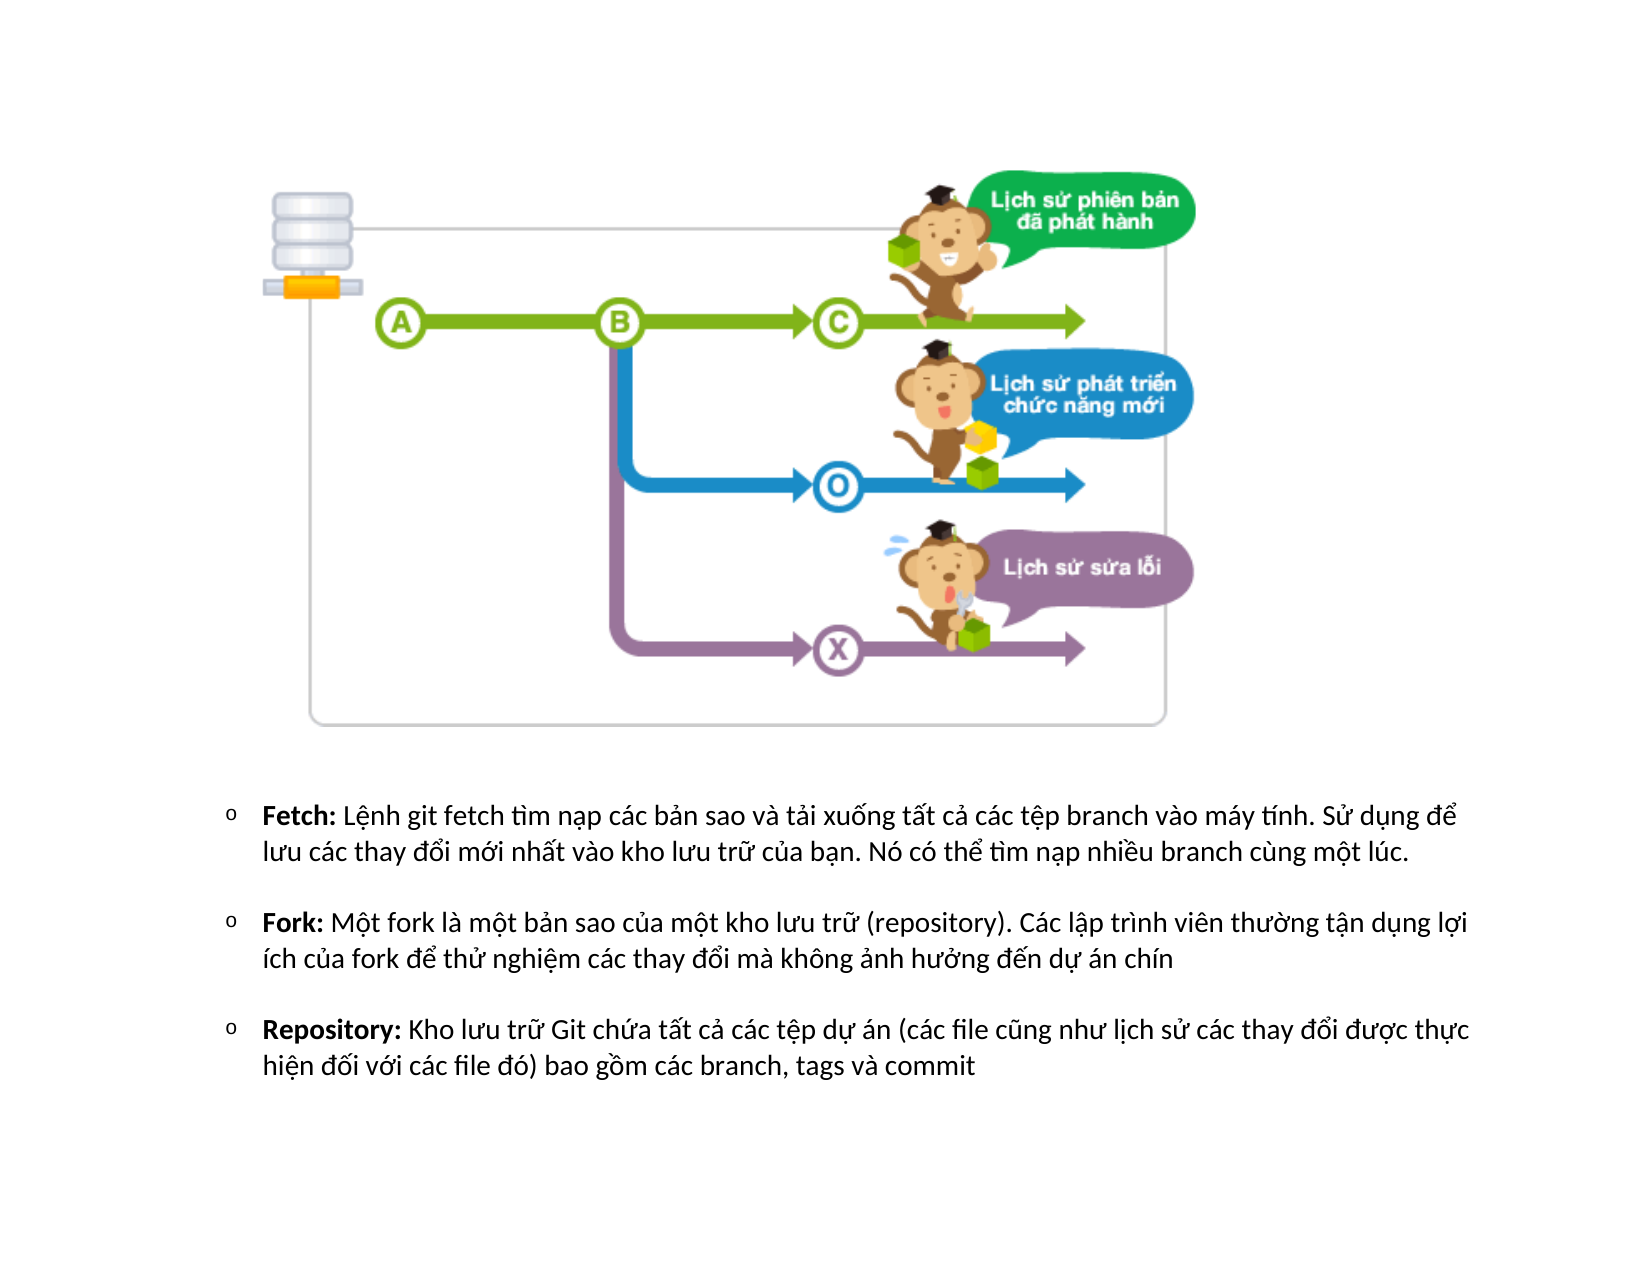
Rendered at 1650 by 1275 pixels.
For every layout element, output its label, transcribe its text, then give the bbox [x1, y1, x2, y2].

list Fork: Một fork là một bản sao của một kho lưu trữ (repository). Các lập trình viên thường tận dụng lợi ích của fork để thử nghiệm các thay đổi mà không ảnh hưởng đến dự án chín [225, 904, 1500, 1011]
list Fetch: Lệnh git fetch tìm nạp các bản sao và tải xuống tất cả các tệp branch vào máy tính. Sử dụng để lưu các thay đổi mới nhất vào kho lưu trữ của bạn. Nó có thể tìm nạp nhiều branch cùng một lúc. [225, 797, 1500, 904]
picture [262, 150, 1200, 727]
list Repository: Kho lưu trữ Git chứa tất cả các tệp dự án (các file cũng như lịch sử các thay đổi được thực hiện đối với các file đó) bao gồm các branch, tags và commit [225, 1011, 1500, 1118]
